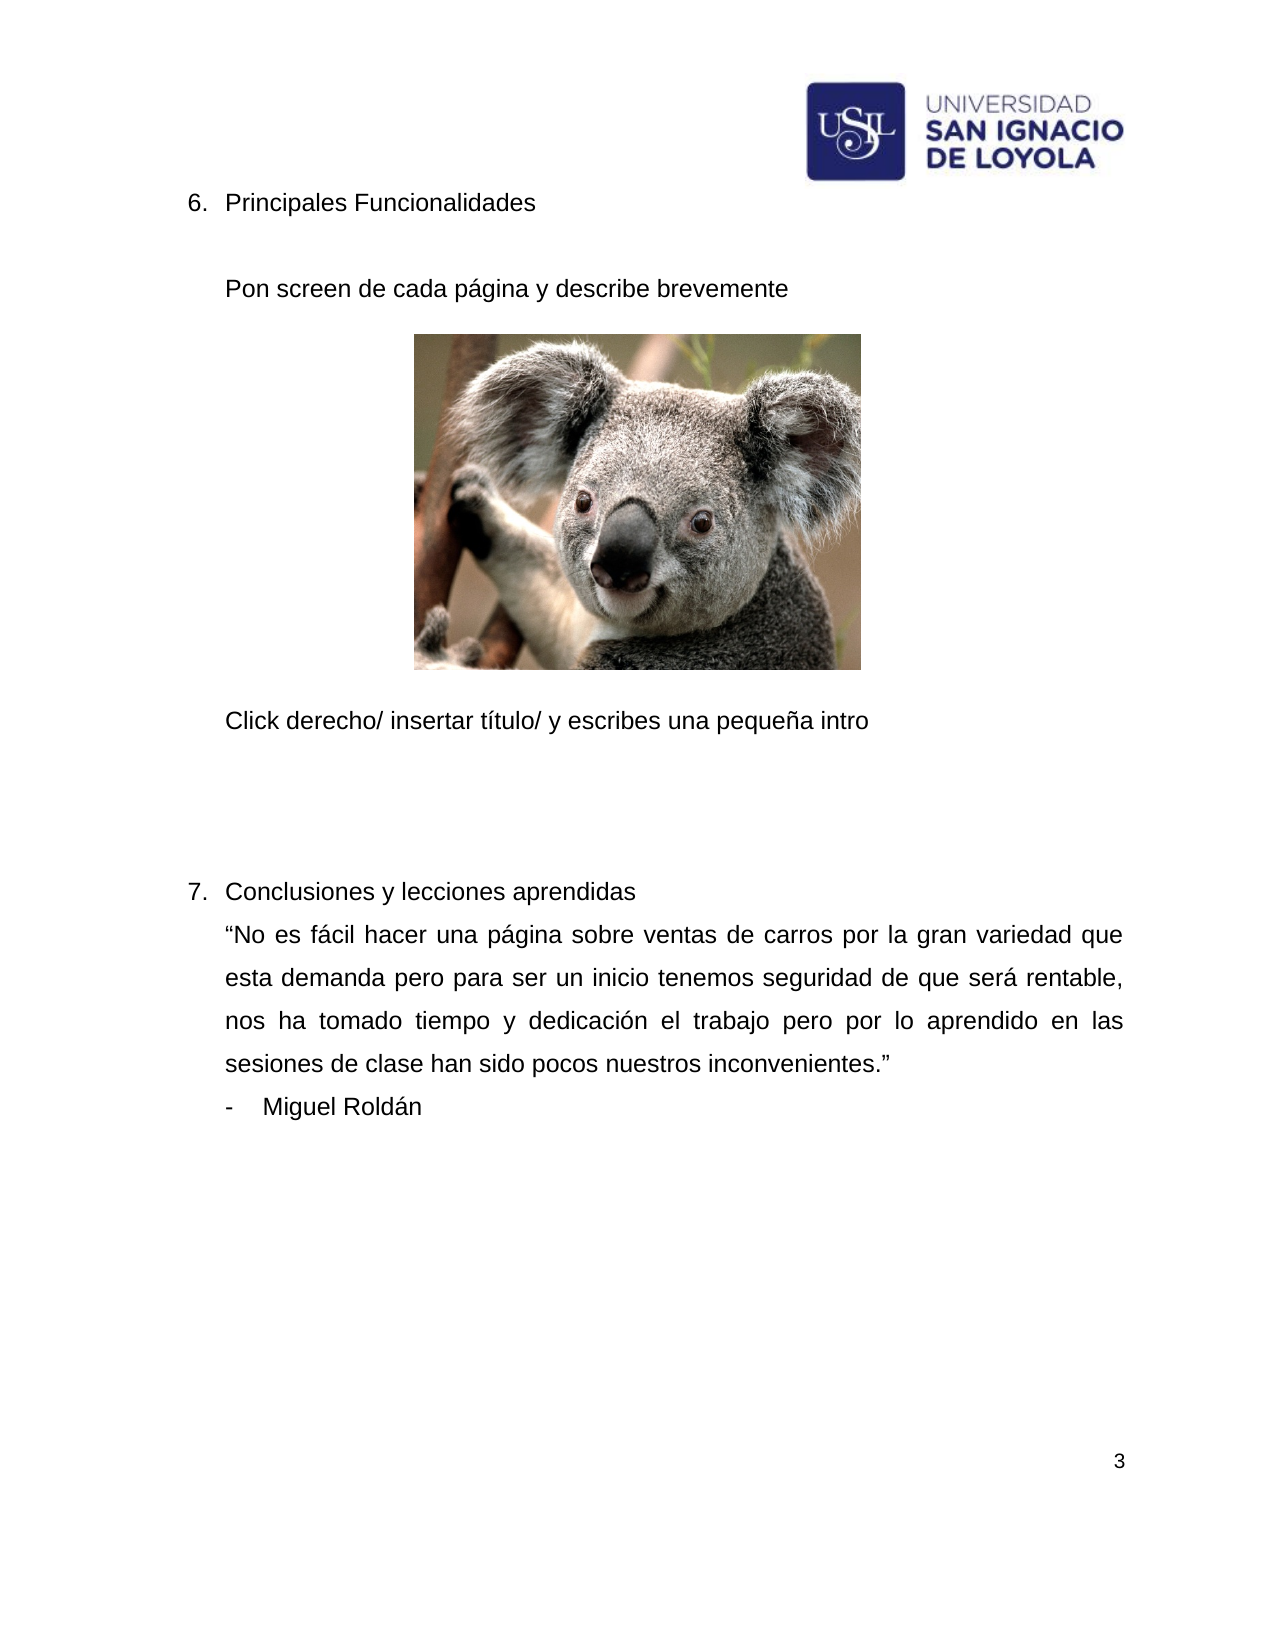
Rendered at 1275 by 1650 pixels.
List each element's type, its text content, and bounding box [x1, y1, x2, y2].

list Miguel Roldán [225, 1092, 1125, 1121]
list Pon screen de cada página y describe brevemente [225, 274, 1125, 303]
list Conclusiones y lecciones aprendidas [187, 877, 1125, 906]
picture [414, 334, 861, 670]
list Click derecho/ insertar título/ y escribes una pequeña intro [225, 706, 1125, 734]
list Principales Funcionalidades [187, 188, 1125, 217]
picture [804, 73, 1125, 189]
list “No es fácil hacer una página sobre ventas de carros por la gran variedad que esta demanda pero para ser un inicio tenemos seguridad de que será rentable, nos ha tomado tiempo y dedicación el trabajo pero por lo aprendido en las sesiones de clase han sido pocos nuestros inconvenientes.” [225, 920, 1125, 1078]
